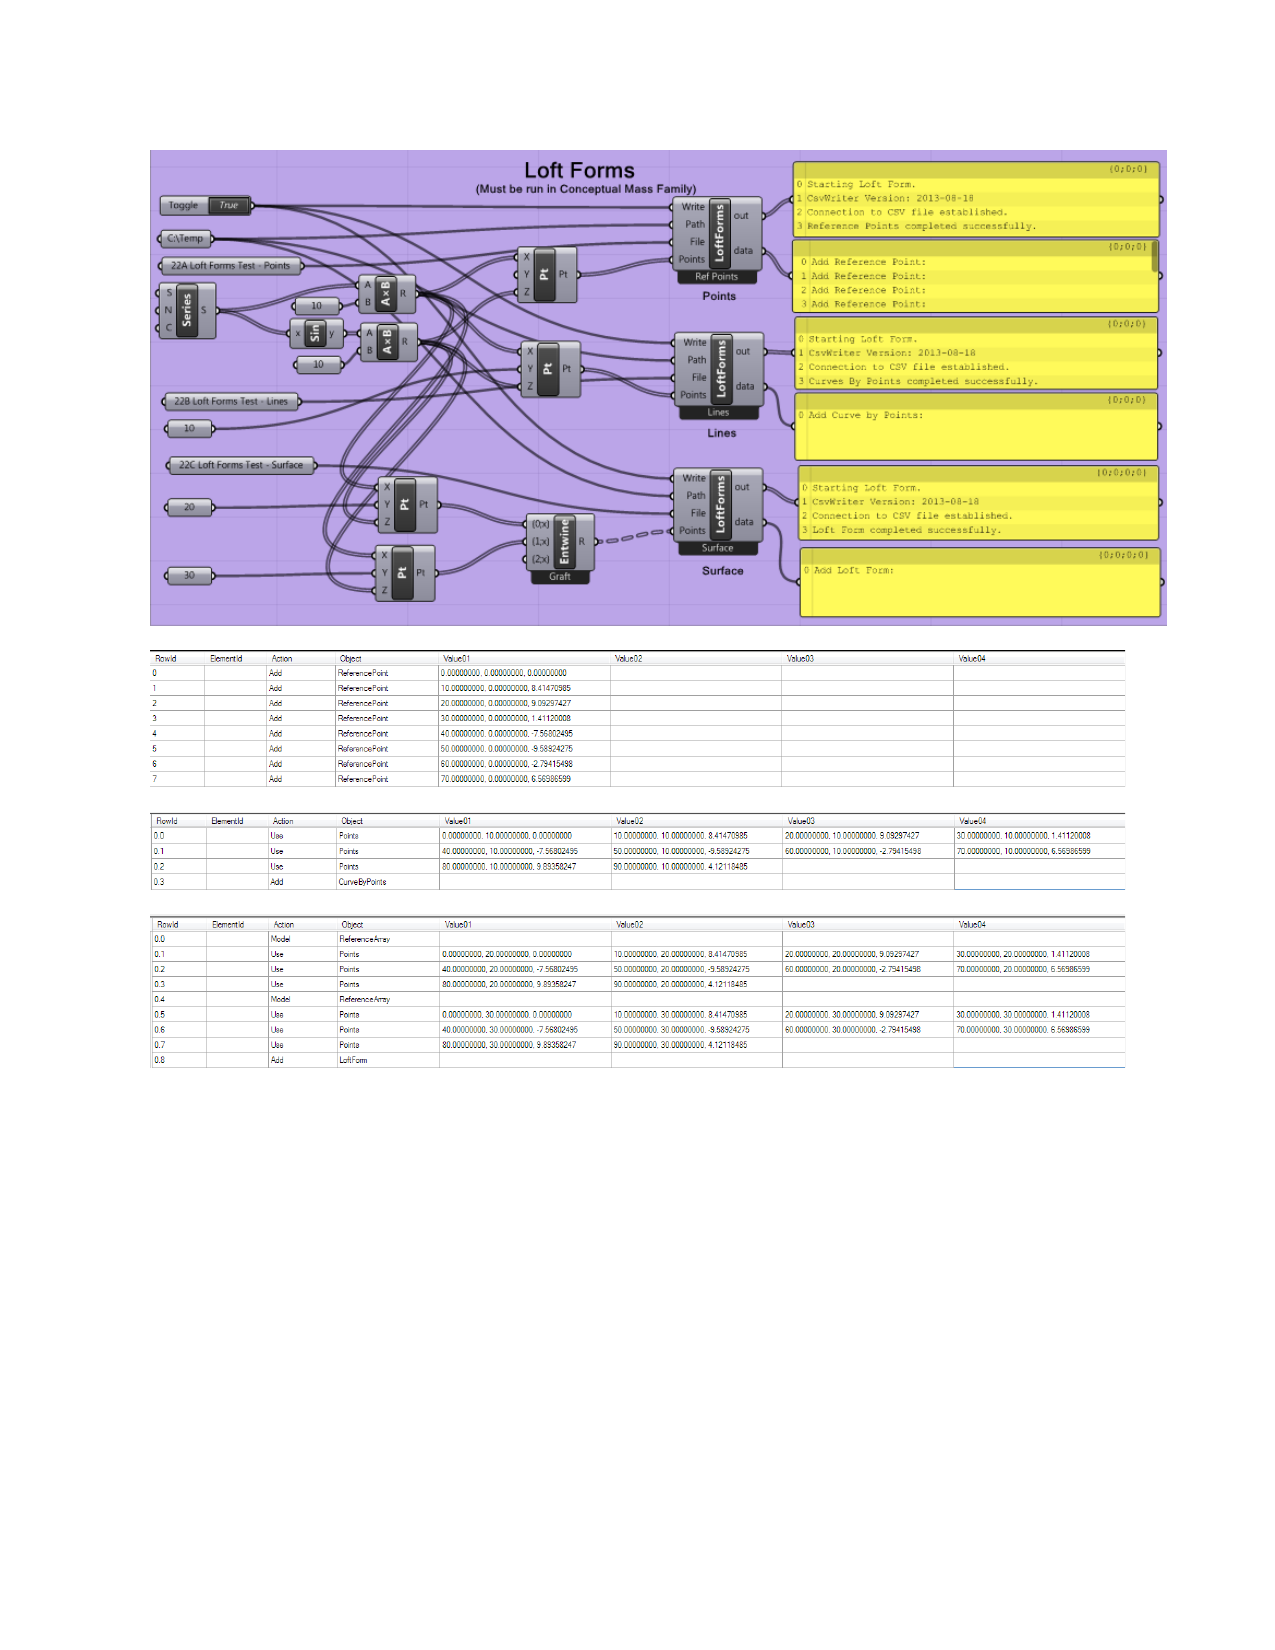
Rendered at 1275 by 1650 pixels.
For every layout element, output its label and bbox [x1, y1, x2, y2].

picture [150, 150, 1167, 626]
picture [150, 812, 1125, 890]
picture [150, 650, 1125, 787]
picture [150, 914, 1125, 1068]
